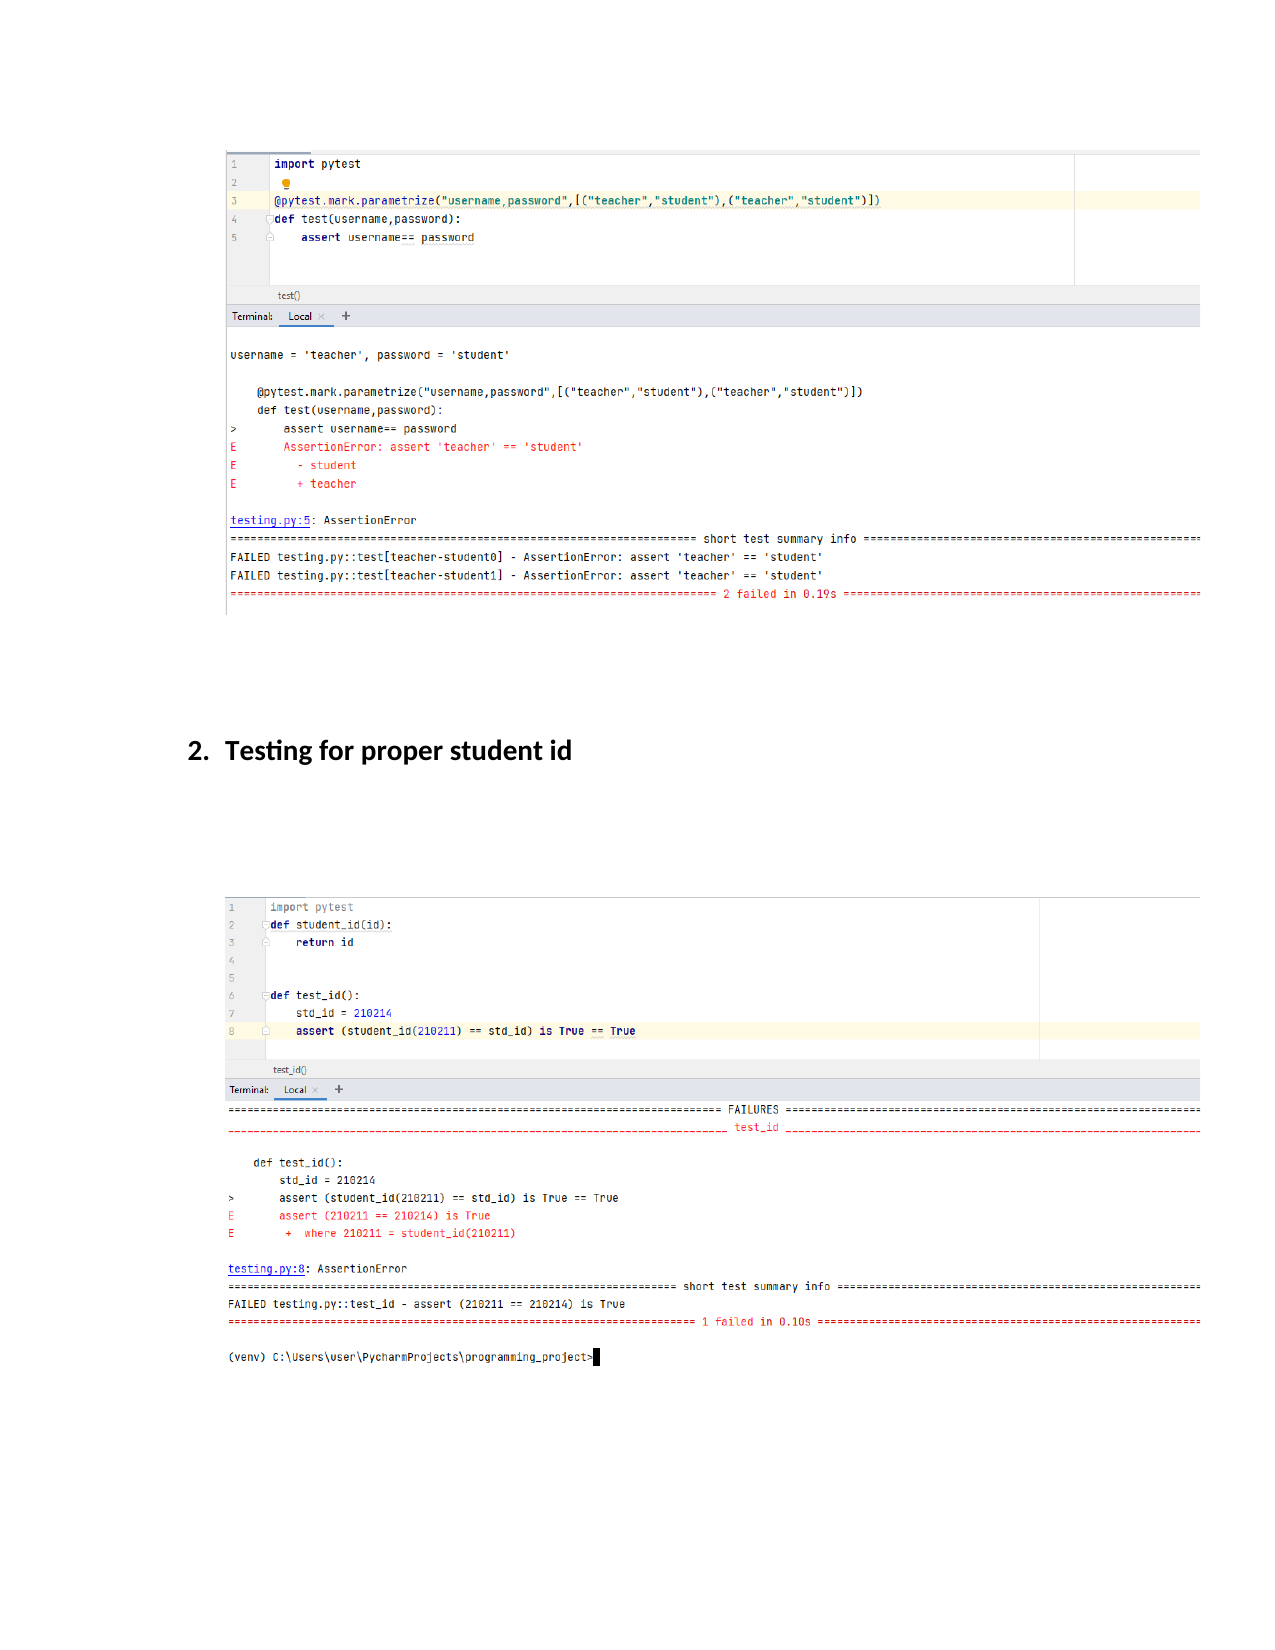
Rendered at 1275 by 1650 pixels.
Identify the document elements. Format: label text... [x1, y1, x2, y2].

picture [225, 150, 1200, 615]
picture [225, 897, 1200, 1371]
list Testing for proper student id [187, 732, 1125, 767]
